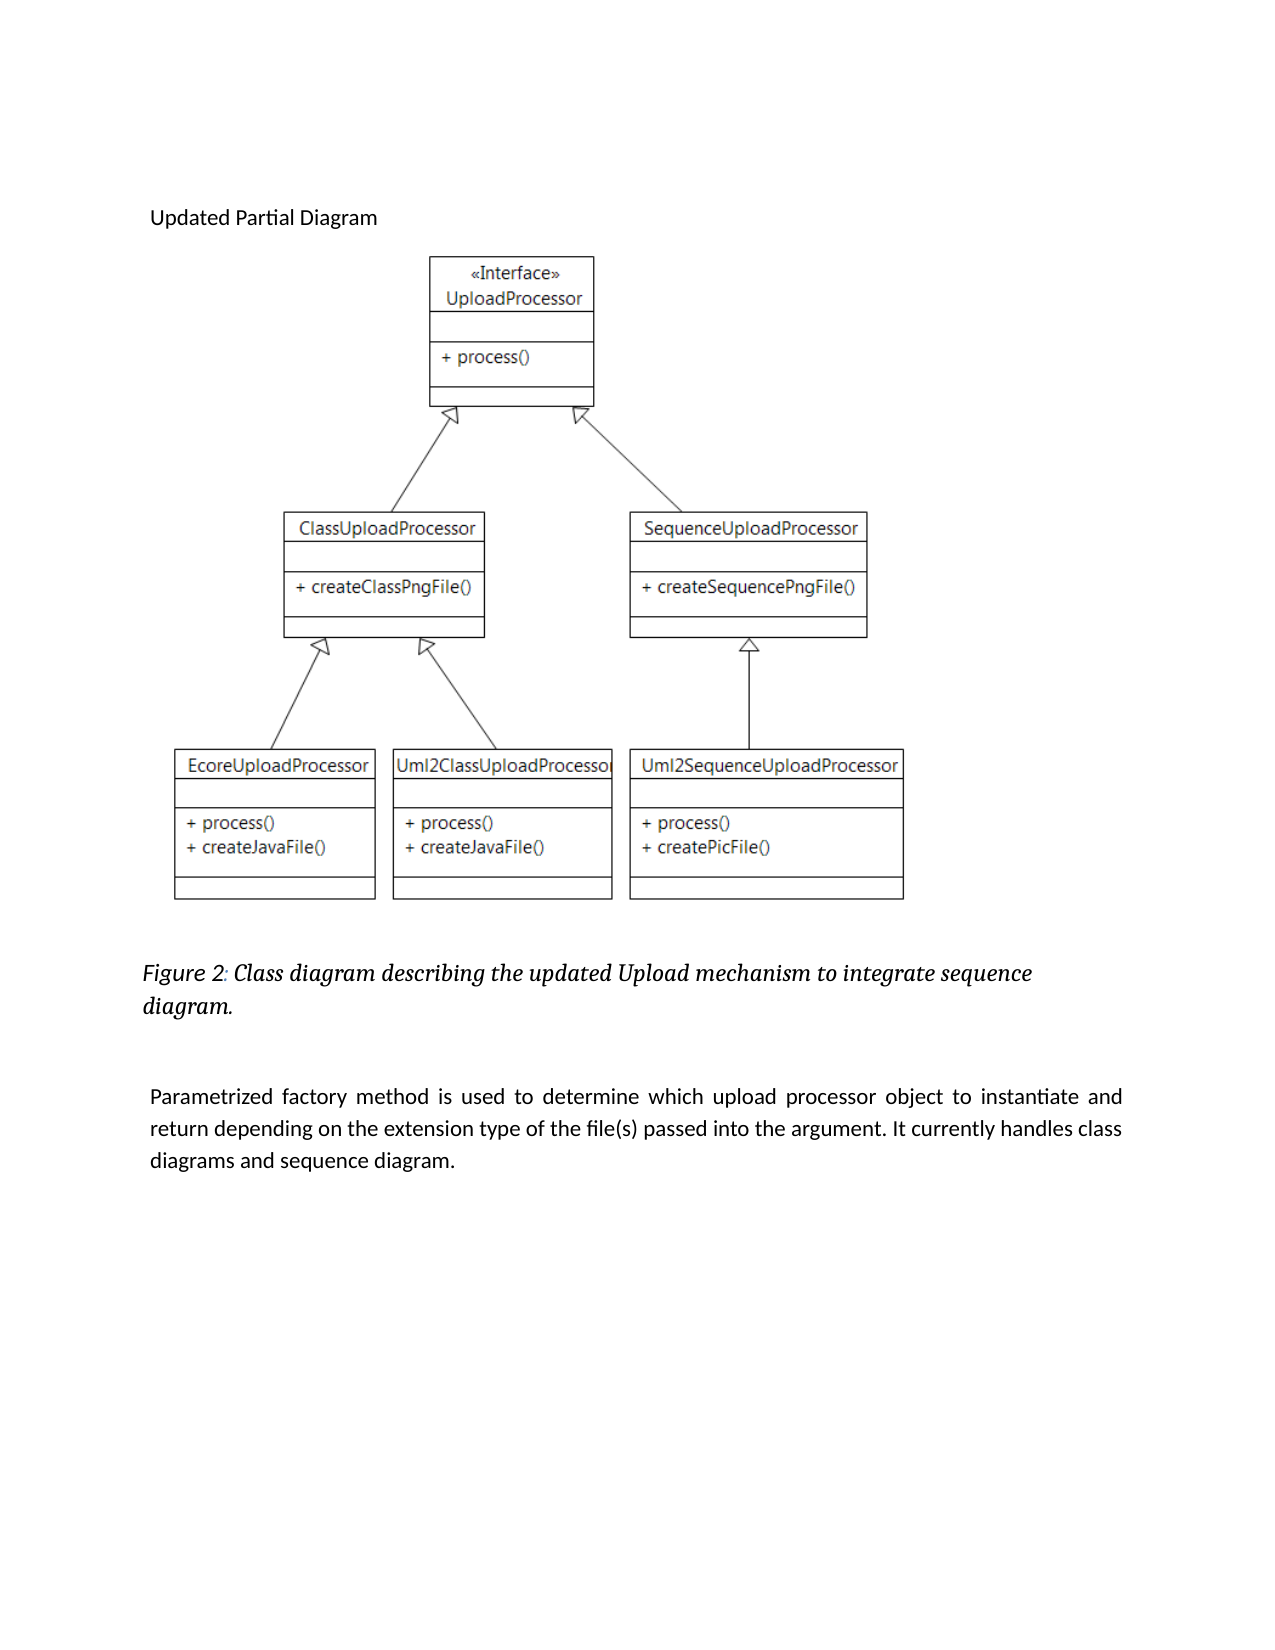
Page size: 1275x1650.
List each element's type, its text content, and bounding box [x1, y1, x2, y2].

text Parametrized factory method is used to determine which upload processor object to instantiate and return depending on the extension type of the file(s) passed into the argument. It currently handles class diagrams and sequence diagram. [150, 1082, 1125, 1174]
text Updated Partial Diagram [150, 203, 1125, 231]
picture [150, 256, 932, 944]
